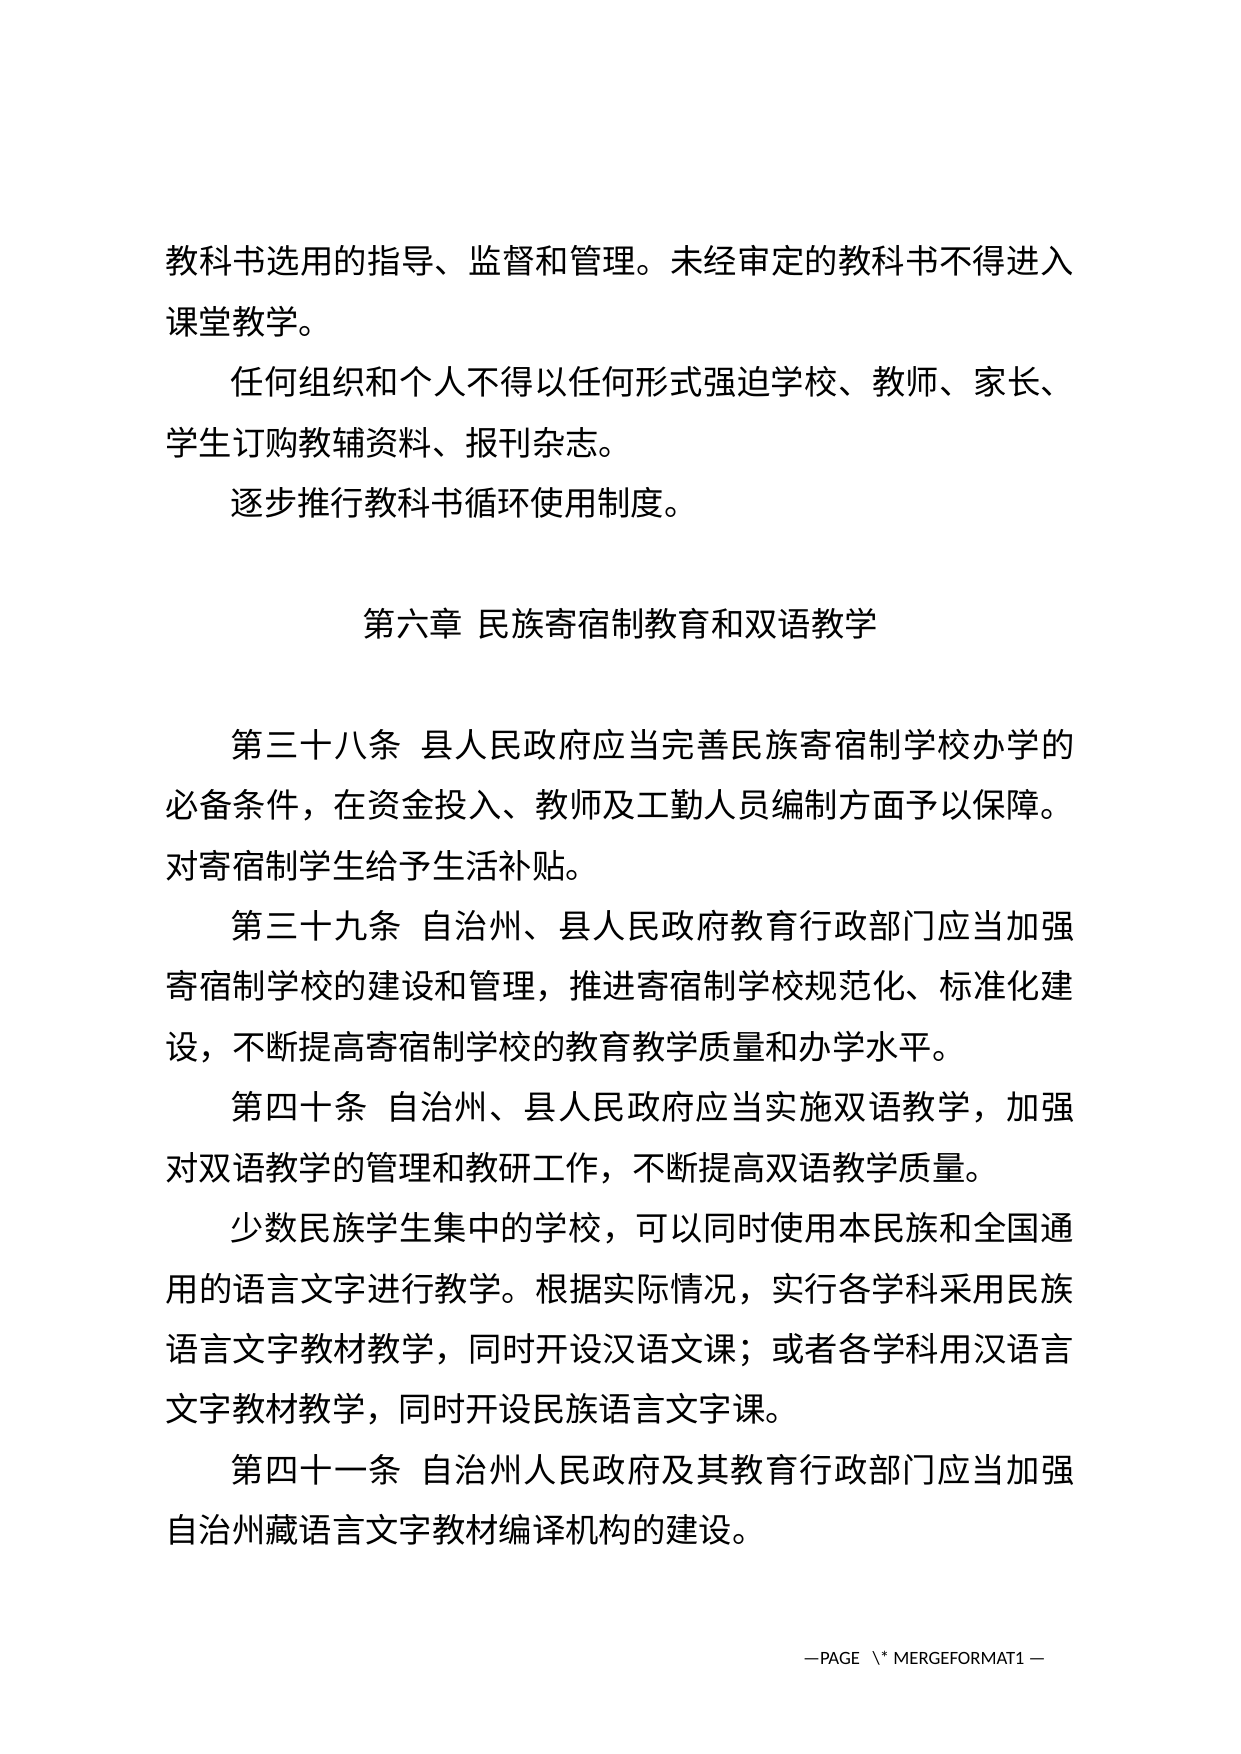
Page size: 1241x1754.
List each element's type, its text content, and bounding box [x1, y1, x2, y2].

text 第三十九条 自治州、县人民政府教育行政部门应当加强寄宿制学校的建设和管理，推进寄宿制学校规范化、标准化建设，不断提高寄宿制学校的教育教学质量和办学水平。 [165, 890, 1075, 1071]
text 第四十条 自治州、县人民政府应当实施双语教学，加强对双语教学的管理和教研工作，不断提高双语教学质量。 [165, 1071, 1075, 1192]
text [165, 226, 1075, 346]
text 少数民族学生集中的学校，可以同时使用本民族和全国通用的语言文字进行教学。根据实际情况，实行各学科采用民族语言文字教材教学，同时开设汉语文课；或者各学科用汉语言文字教材教学，同时开设民族语言文字课。 [165, 1192, 1075, 1434]
text 任何组织和个人不得以任何形式强迫学校、教师、家长、学生订购教辅资料、报刊杂志。 [165, 346, 1075, 467]
text 第六章 民族寄宿制教育和双语教学 [165, 588, 1075, 648]
text 第四十一条 自治州人民政府及其教育行政部门应当加强自治州藏语言文字教材编译机构的建设。 [165, 1434, 1075, 1555]
text 逐步推行教科书循环使用制度。 [165, 467, 1075, 528]
text 第三十八条 县人民政府应当完善民族寄宿制学校办学的必备条件，在资金投入、教师及工勤人员编制方面予以保障。对寄宿制学生给予生活补贴。 [165, 709, 1075, 890]
